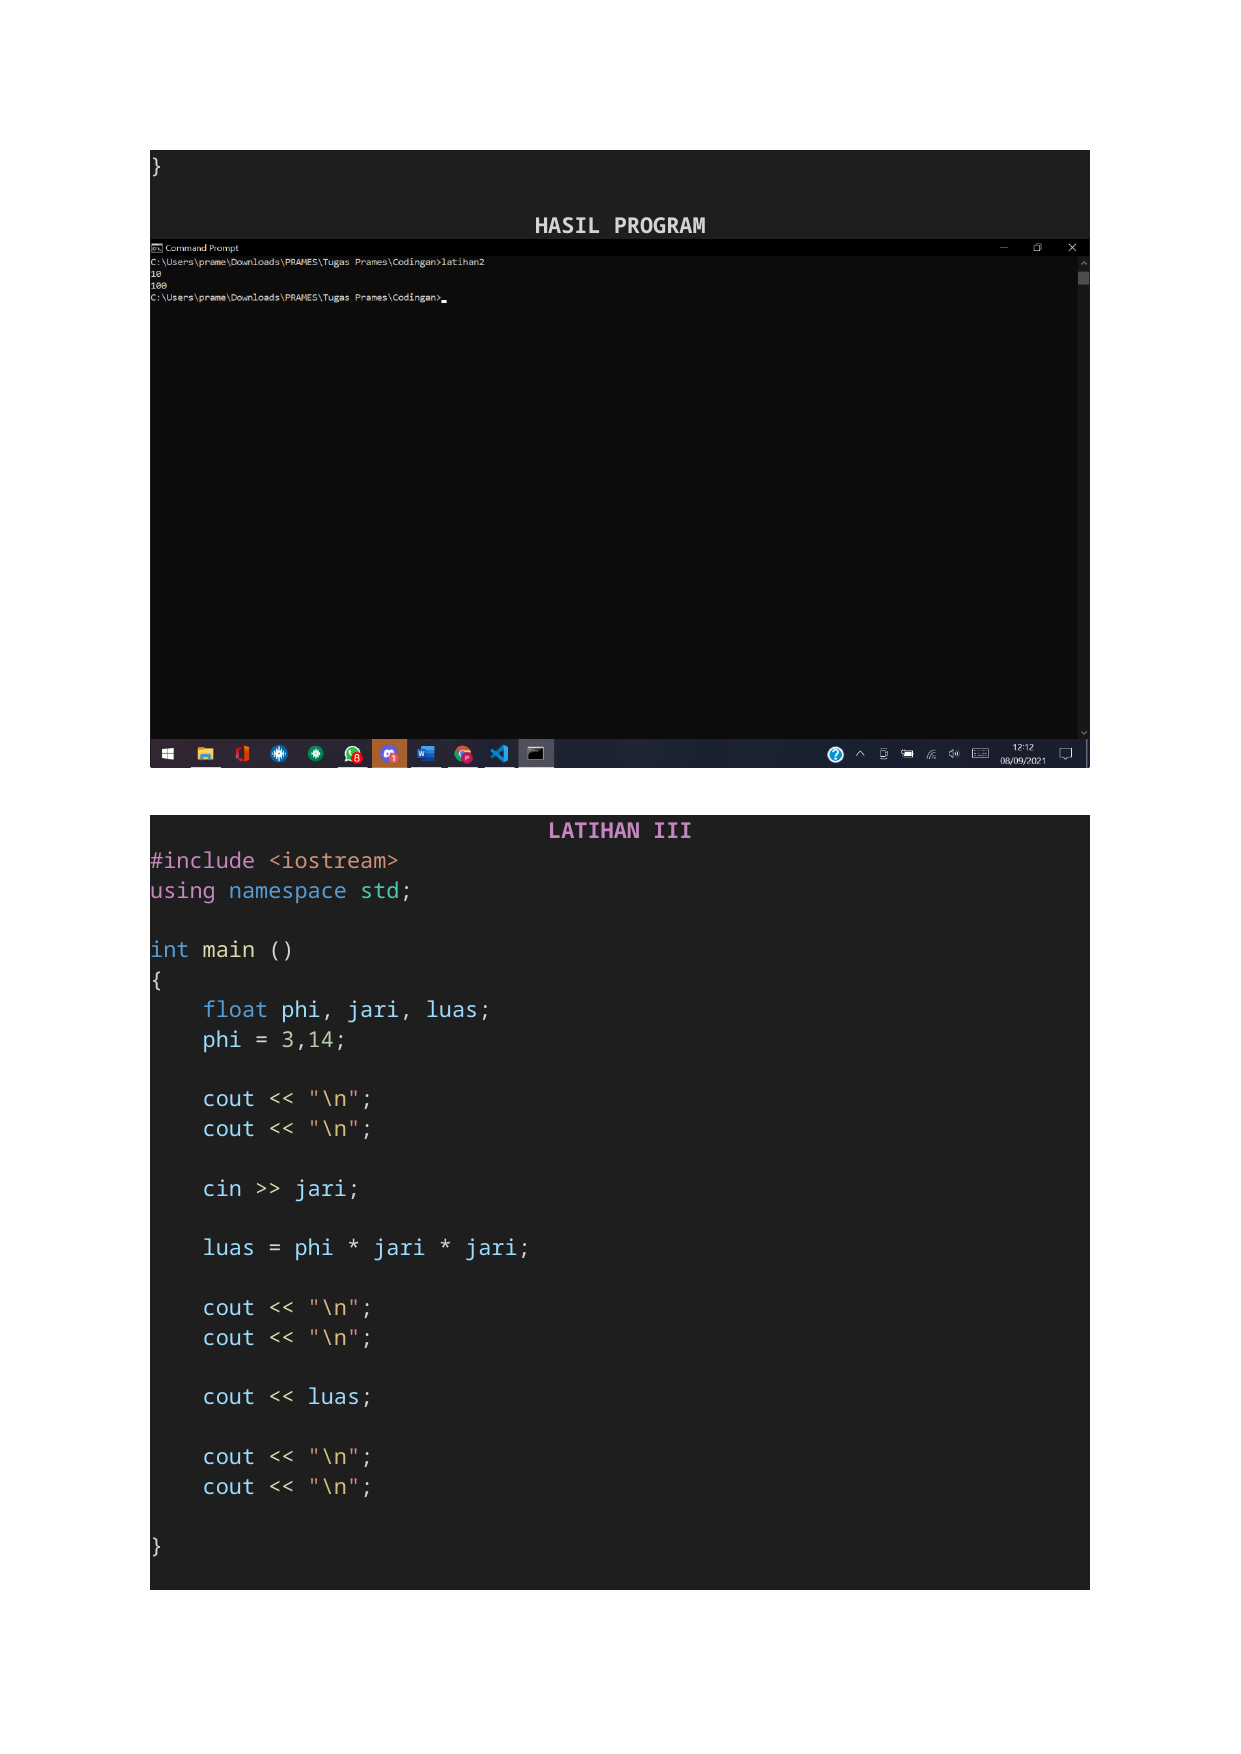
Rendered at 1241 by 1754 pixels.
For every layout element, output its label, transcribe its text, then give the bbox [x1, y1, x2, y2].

text cout << "\n"; [150, 1292, 1090, 1322]
picture [150, 239, 1090, 768]
text HASIL PROGRAM [150, 209, 1090, 239]
text luas = phi * jari * jari; [150, 1232, 1090, 1262]
text cout << luas; [150, 1381, 1090, 1411]
text float phi, jari, luas; [150, 994, 1090, 1024]
text cin >> jari; [150, 1173, 1090, 1202]
text cout << "\n"; [150, 1441, 1090, 1471]
text } [150, 1530, 1090, 1560]
text LATIHAN III [150, 815, 1090, 845]
text using namespace std; [150, 875, 1090, 904]
text cout << "\n"; [150, 1322, 1090, 1351]
text int main () [150, 934, 1090, 964]
text } [150, 150, 1090, 180]
text cout << "\n"; [150, 1471, 1090, 1500]
text cout << "\n"; [150, 1083, 1090, 1113]
text cout << "\n"; [150, 1113, 1090, 1143]
text { [150, 964, 1090, 994]
text phi = 3,14; [150, 1024, 1090, 1053]
text #include <iostream> [150, 845, 1090, 875]
